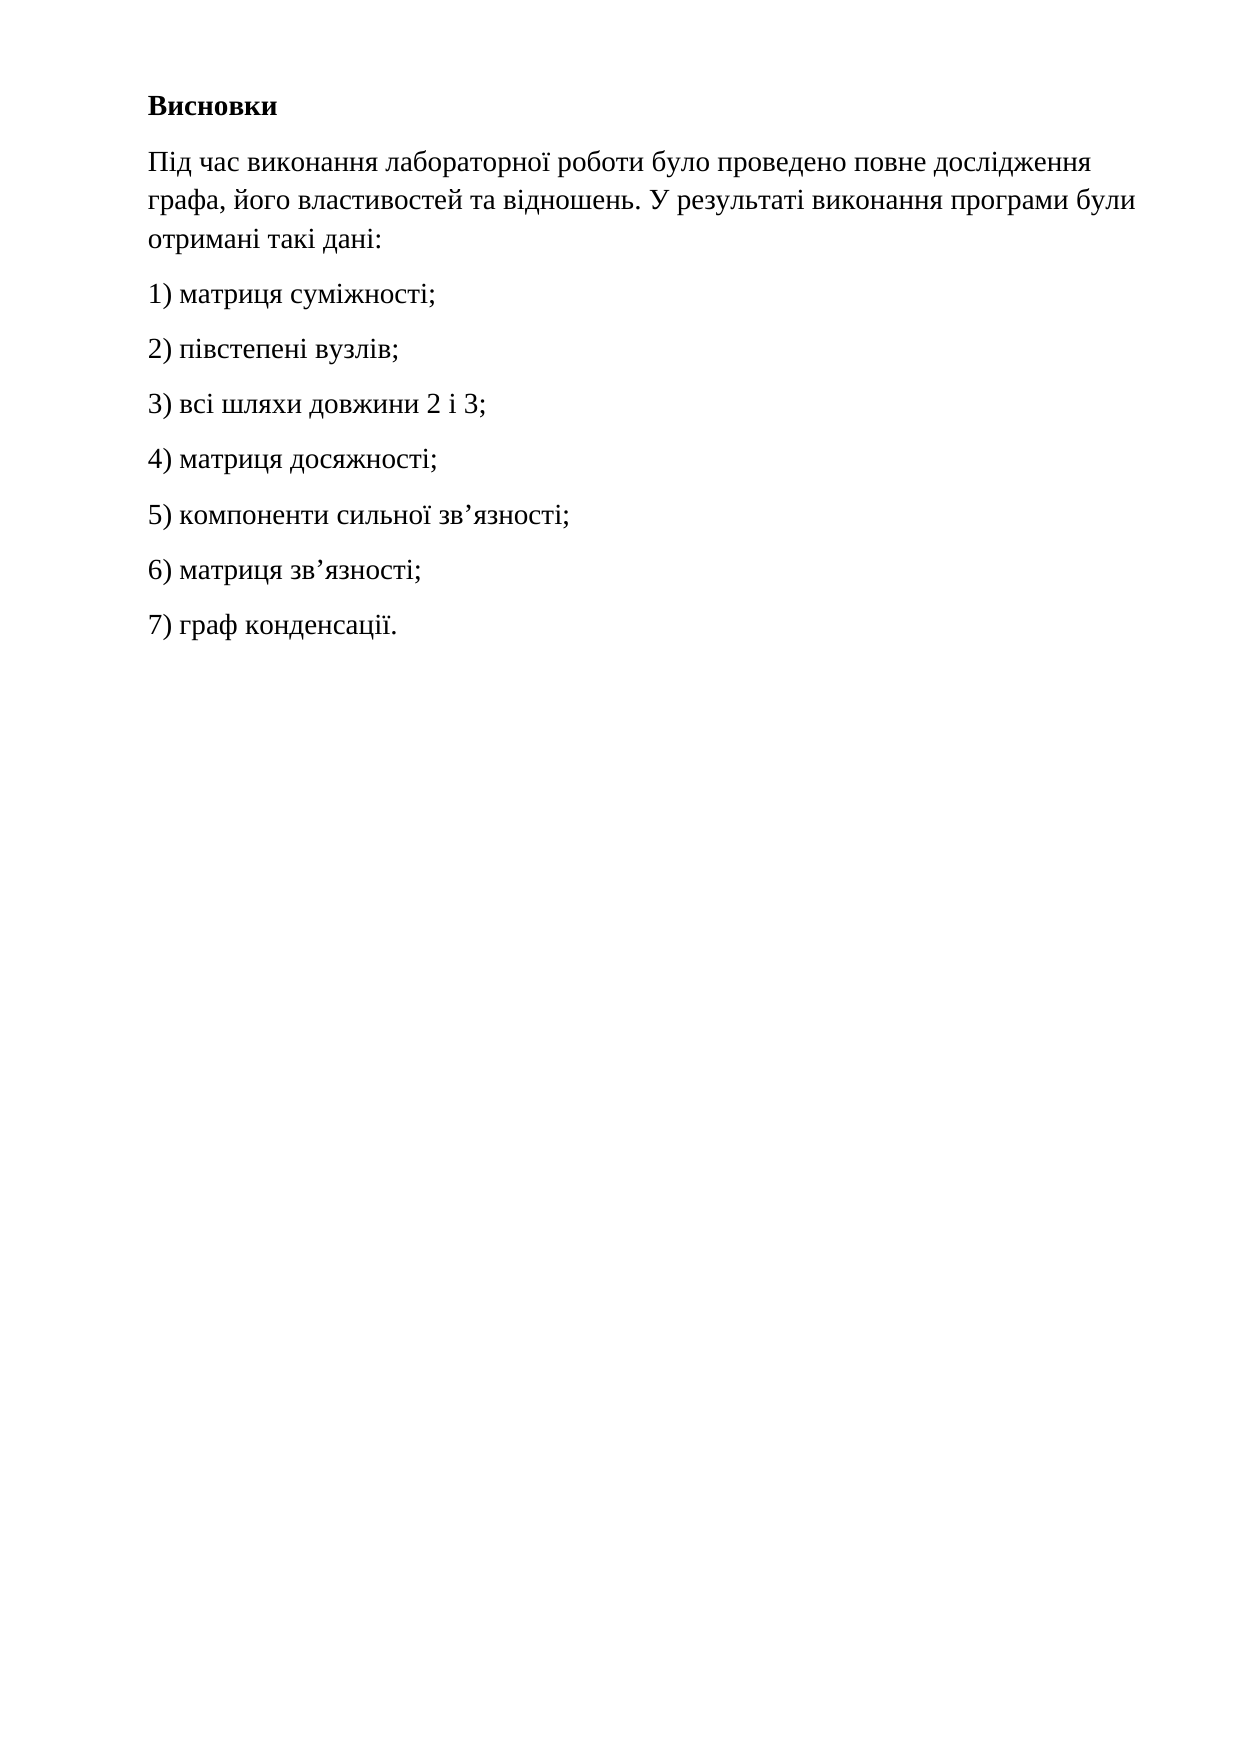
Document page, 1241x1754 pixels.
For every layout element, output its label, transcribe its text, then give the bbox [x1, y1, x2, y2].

text 5) компоненти сильної зв’язності; [148, 497, 1152, 530]
text 7) граф конденсації. [148, 607, 1152, 641]
text Під час виконання лабораторної роботи було проведено повне дослідження графа, його властивостей та відношень. У результаті виконання програми були отримані такі дані: [148, 144, 1152, 254]
text 3) всі шляхи довжини 2 і 3; [148, 386, 1152, 420]
text 1) матриця суміжності; [148, 276, 1152, 309]
text 4) матриця досяжності; [148, 442, 1152, 475]
text 2) півстепені вузлів; [148, 331, 1152, 365]
text 6) матриця зв’язності; [148, 552, 1152, 586]
text Висновки [148, 88, 1152, 122]
